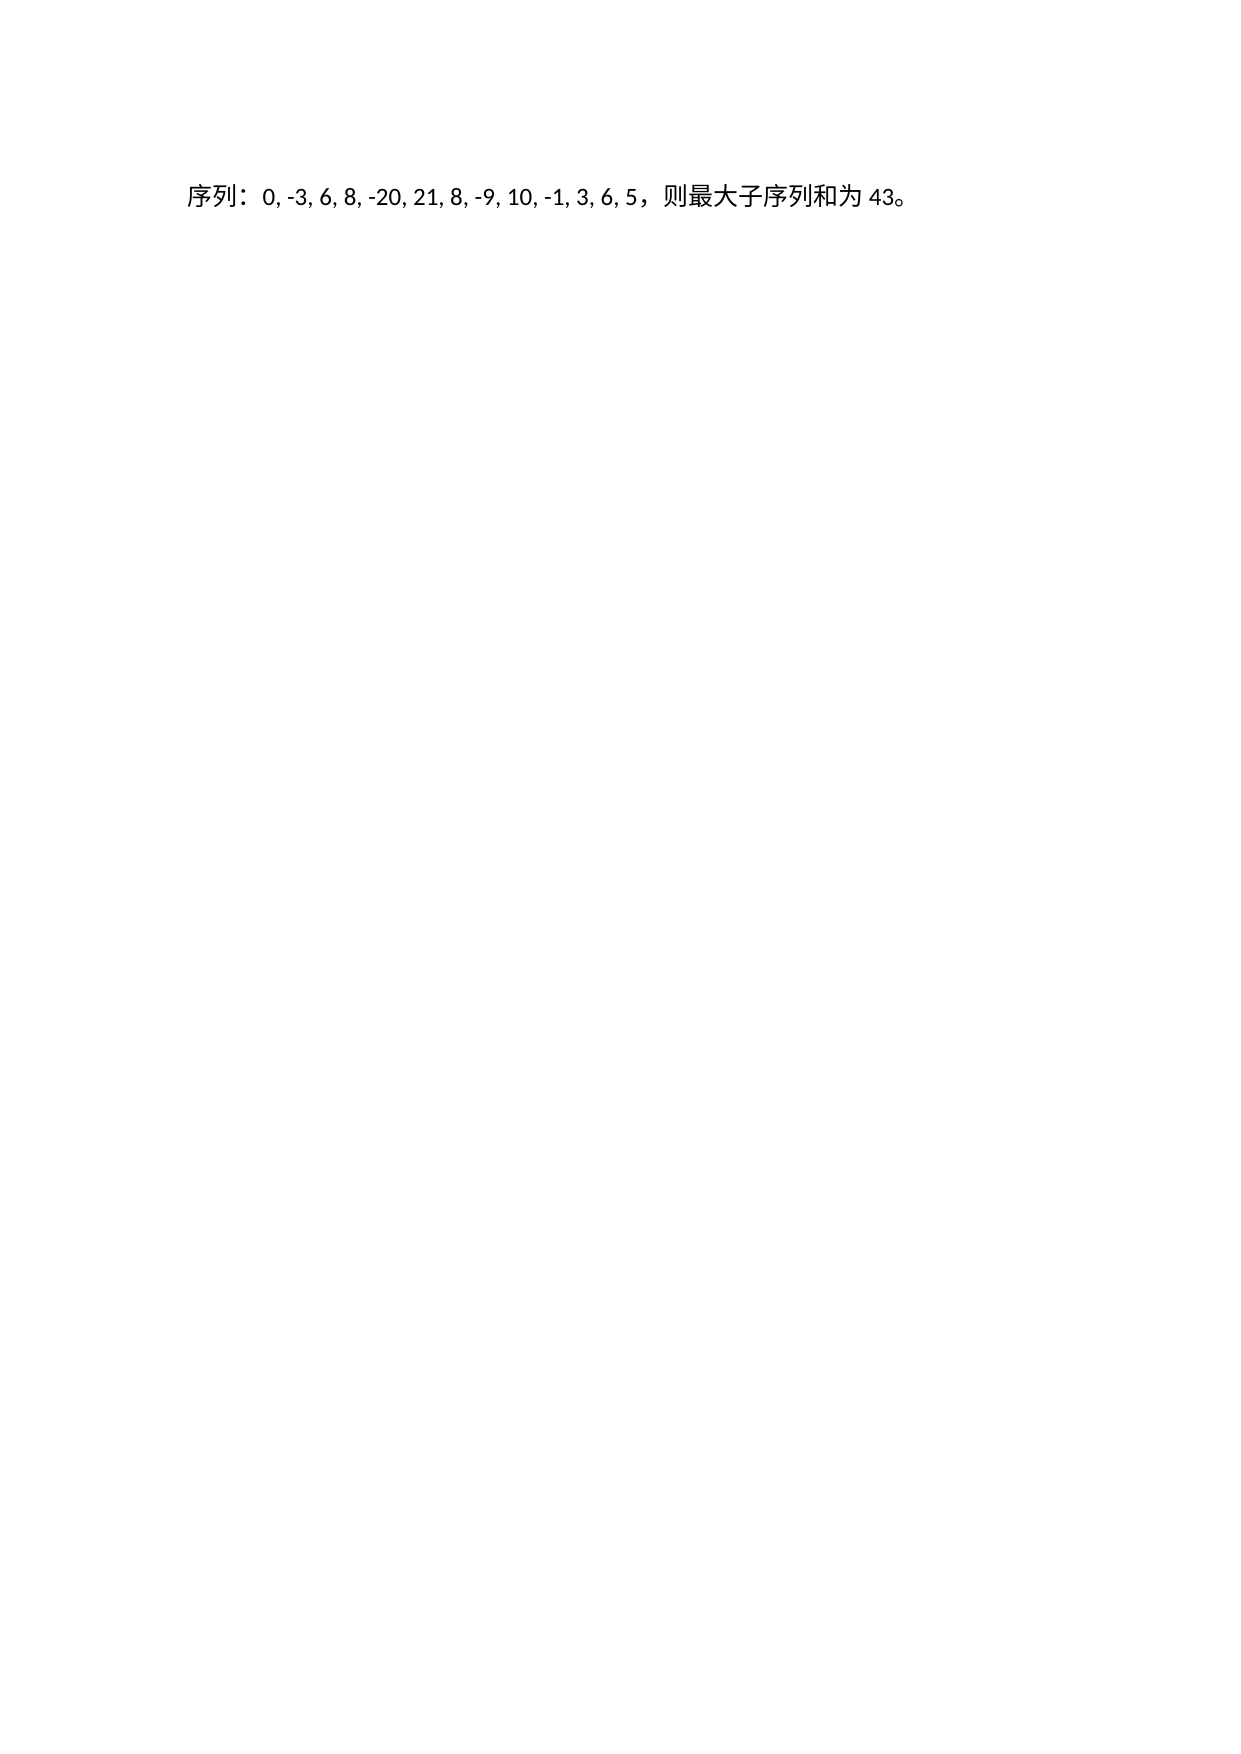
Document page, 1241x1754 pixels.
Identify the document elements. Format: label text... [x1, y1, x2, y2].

text 序列：0, -3, 6, 8, -20, 21, 8, -9, 10, -1, 3, 6, 5，则最大子序列和为43。 [187, 162, 1053, 227]
